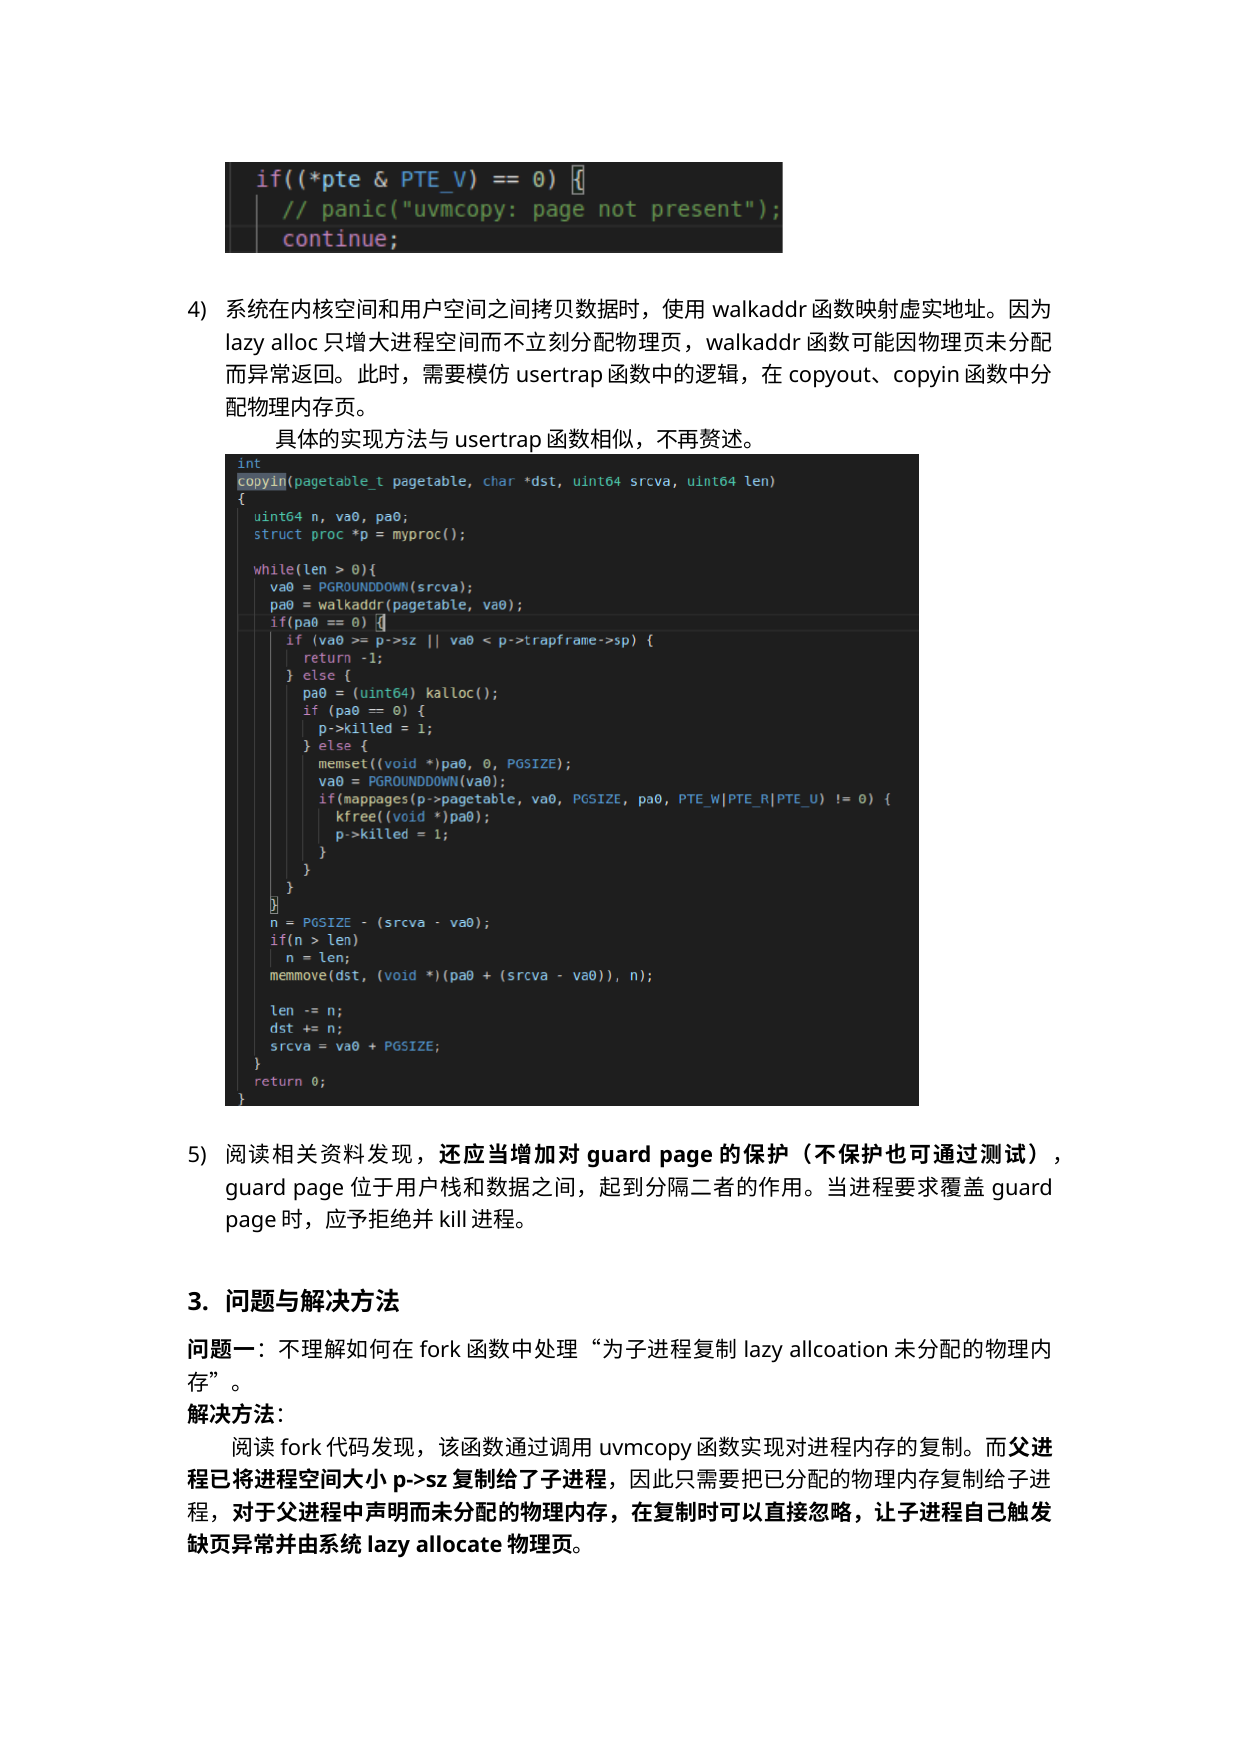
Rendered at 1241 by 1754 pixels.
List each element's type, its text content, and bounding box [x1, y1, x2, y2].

list 问题与解决方法 [187, 1267, 1053, 1332]
text 解决方法： [187, 1397, 1053, 1429]
text 问题一：不理解如何在fork函数中处理“为子进程复制lazy allcoation未分配的物理内存”。 [187, 1332, 1053, 1397]
text 具体的实现方法与usertrap函数相似，不再赘述。 [275, 422, 1053, 454]
text 阅读fork代码发现，该函数通过调用uvmcopy函数实现对进程内存的复制。而父进程已将进程空间大小p->sz复制给了子进程，因此只需要把已分配的物理内存复制给子进程，对于父进程中声明而未分配的物理内存，在复制时可以直接忽略，让子进程自己触发缺页异常并由系统lazy allocate物理页。 [187, 1429, 1053, 1559]
list 系统在内核空间和用户空间之间拷贝数据时，使用walkaddr函数映射虚实地址。因为lazy alloc只增大进程空间而不立刻分配物理页，walkaddr函数可能因物理页未分配而异常返回。此时，需要模仿usertrap函数中的逻辑，在copyout、copyin函数中分配物理内存页。 [187, 292, 1053, 422]
picture [225, 454, 919, 1106]
list 阅读相关资料发现，还应当增加对guard page的保护（不保护也可通过测试），guard page位于用户栈和数据之间，起到分隔二者的作用。当进程要求覆盖guard page时，应予拒绝并kill进程。 [187, 1137, 1053, 1234]
picture [225, 162, 783, 253]
